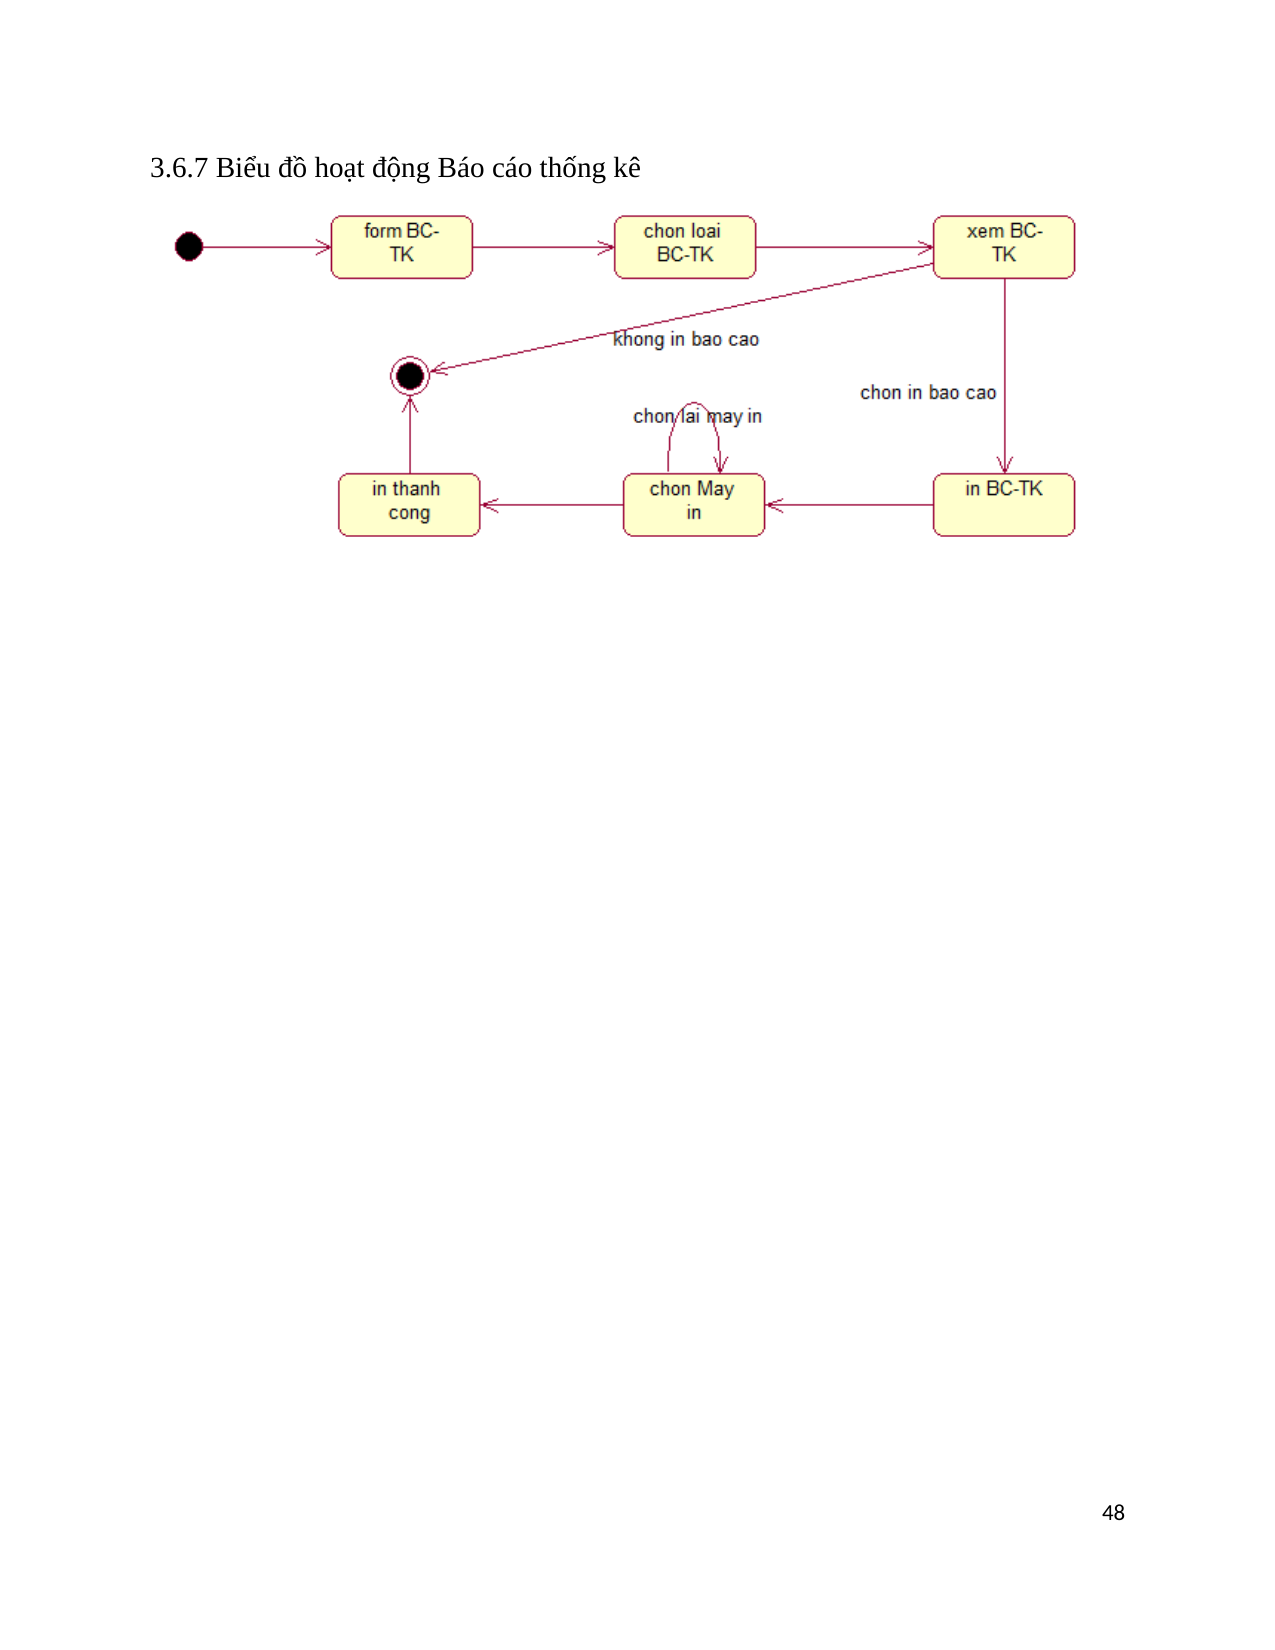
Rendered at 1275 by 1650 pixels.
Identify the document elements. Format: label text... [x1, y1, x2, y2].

subtitle 3.6.7 Biểu đồ hoạt động Báo cáo thống kê [150, 150, 1125, 183]
picture [150, 186, 1125, 574]
